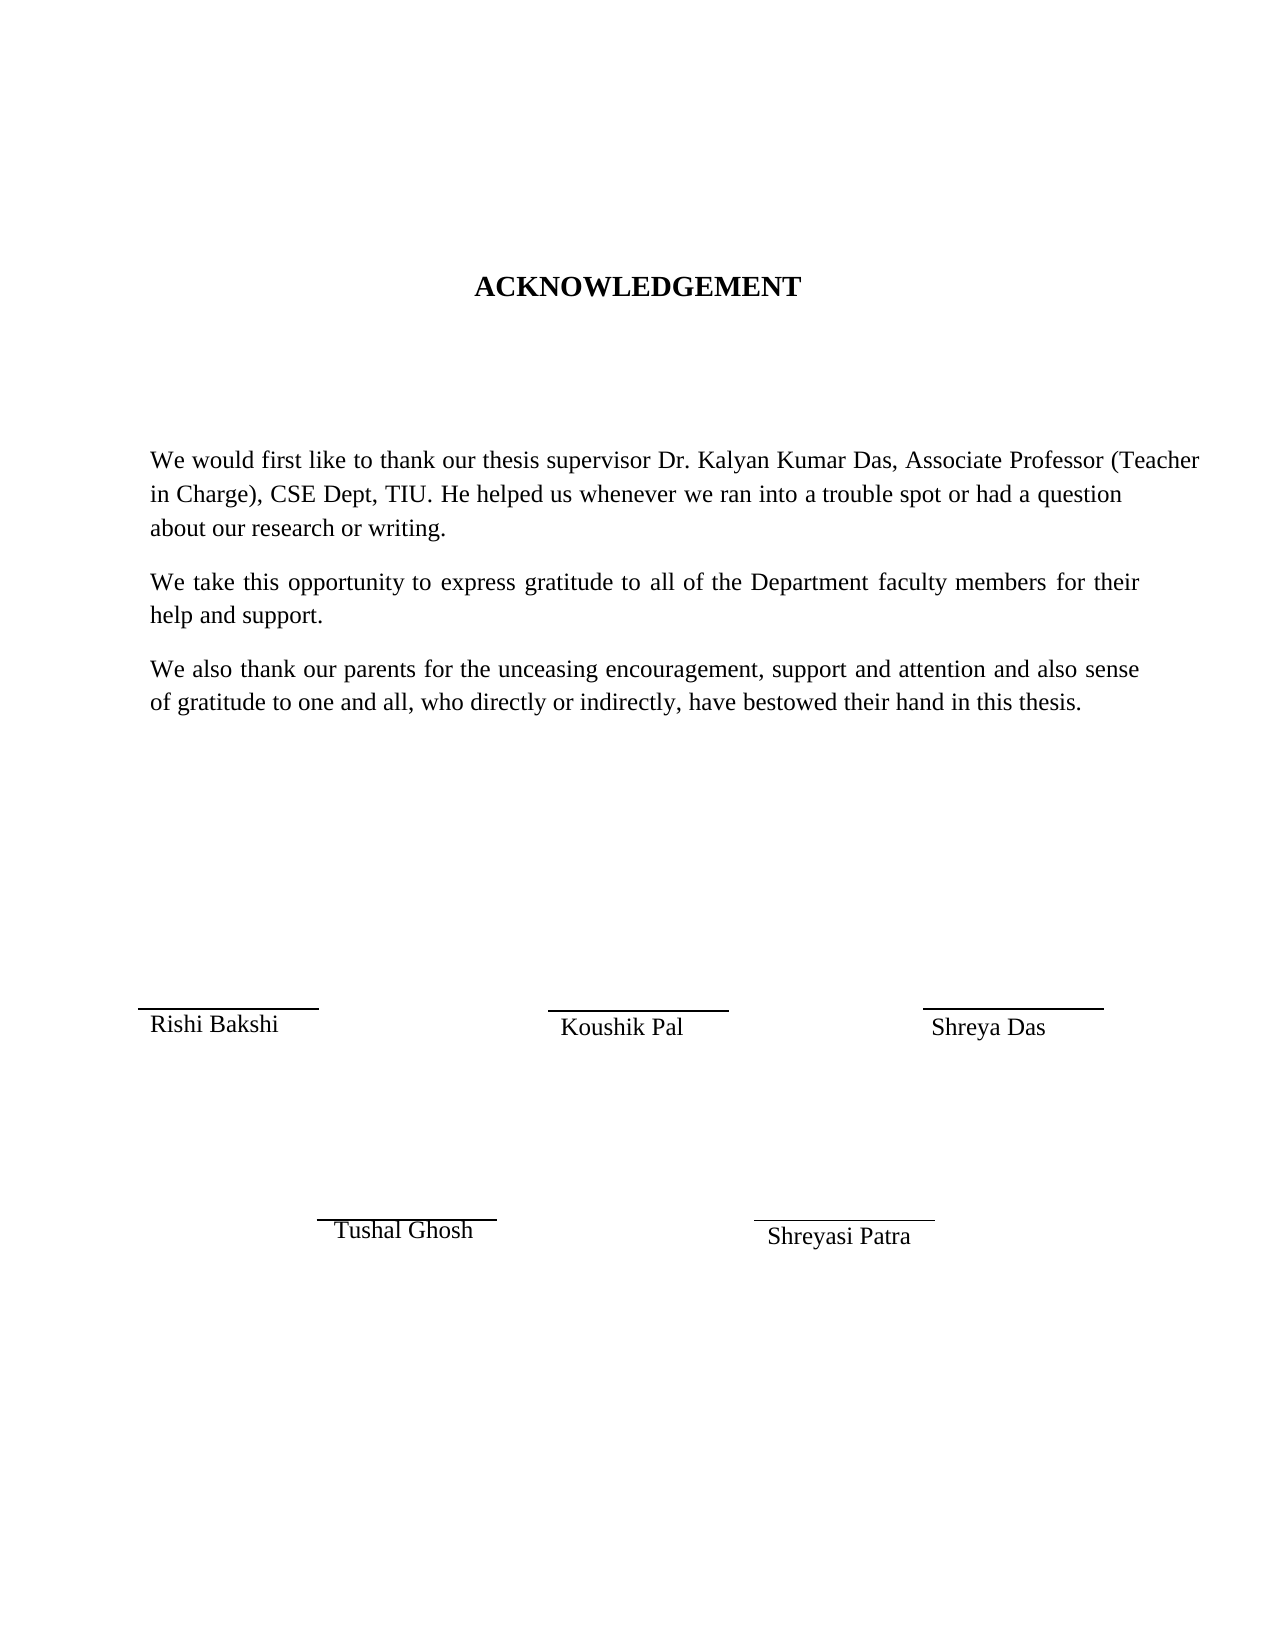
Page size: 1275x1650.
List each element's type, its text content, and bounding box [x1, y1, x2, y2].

text Koushik Pal Shreya Das [560, 1012, 1208, 1041]
text Tushal Ghosh [333, 1215, 477, 1244]
text We would first like to thank our thesis supervisor Dr. Kalyan Kumar Das, Associate Professor (Teacher in Charge), CSE Dept, TIU. He helped us whenever we ran into a trouble spot or had a question [150, 445, 1201, 508]
text Rishi Bakshi [150, 1012, 282, 1038]
text We also thank our parents for the unceasing encouragement, support and attention and also sense of gratitude to one and all, who directly or indirectly, have bestowed their hand in this thesis. [150, 654, 1140, 715]
text We take this opportunity to express gratitude to all of the Department faculty members for their help and support. [150, 567, 1140, 628]
subtitle ACKNOWLEDGEMENT [474, 269, 1208, 303]
text Shreyasi Patra [767, 1216, 1208, 1250]
text about our research or writing. [150, 514, 1208, 542]
